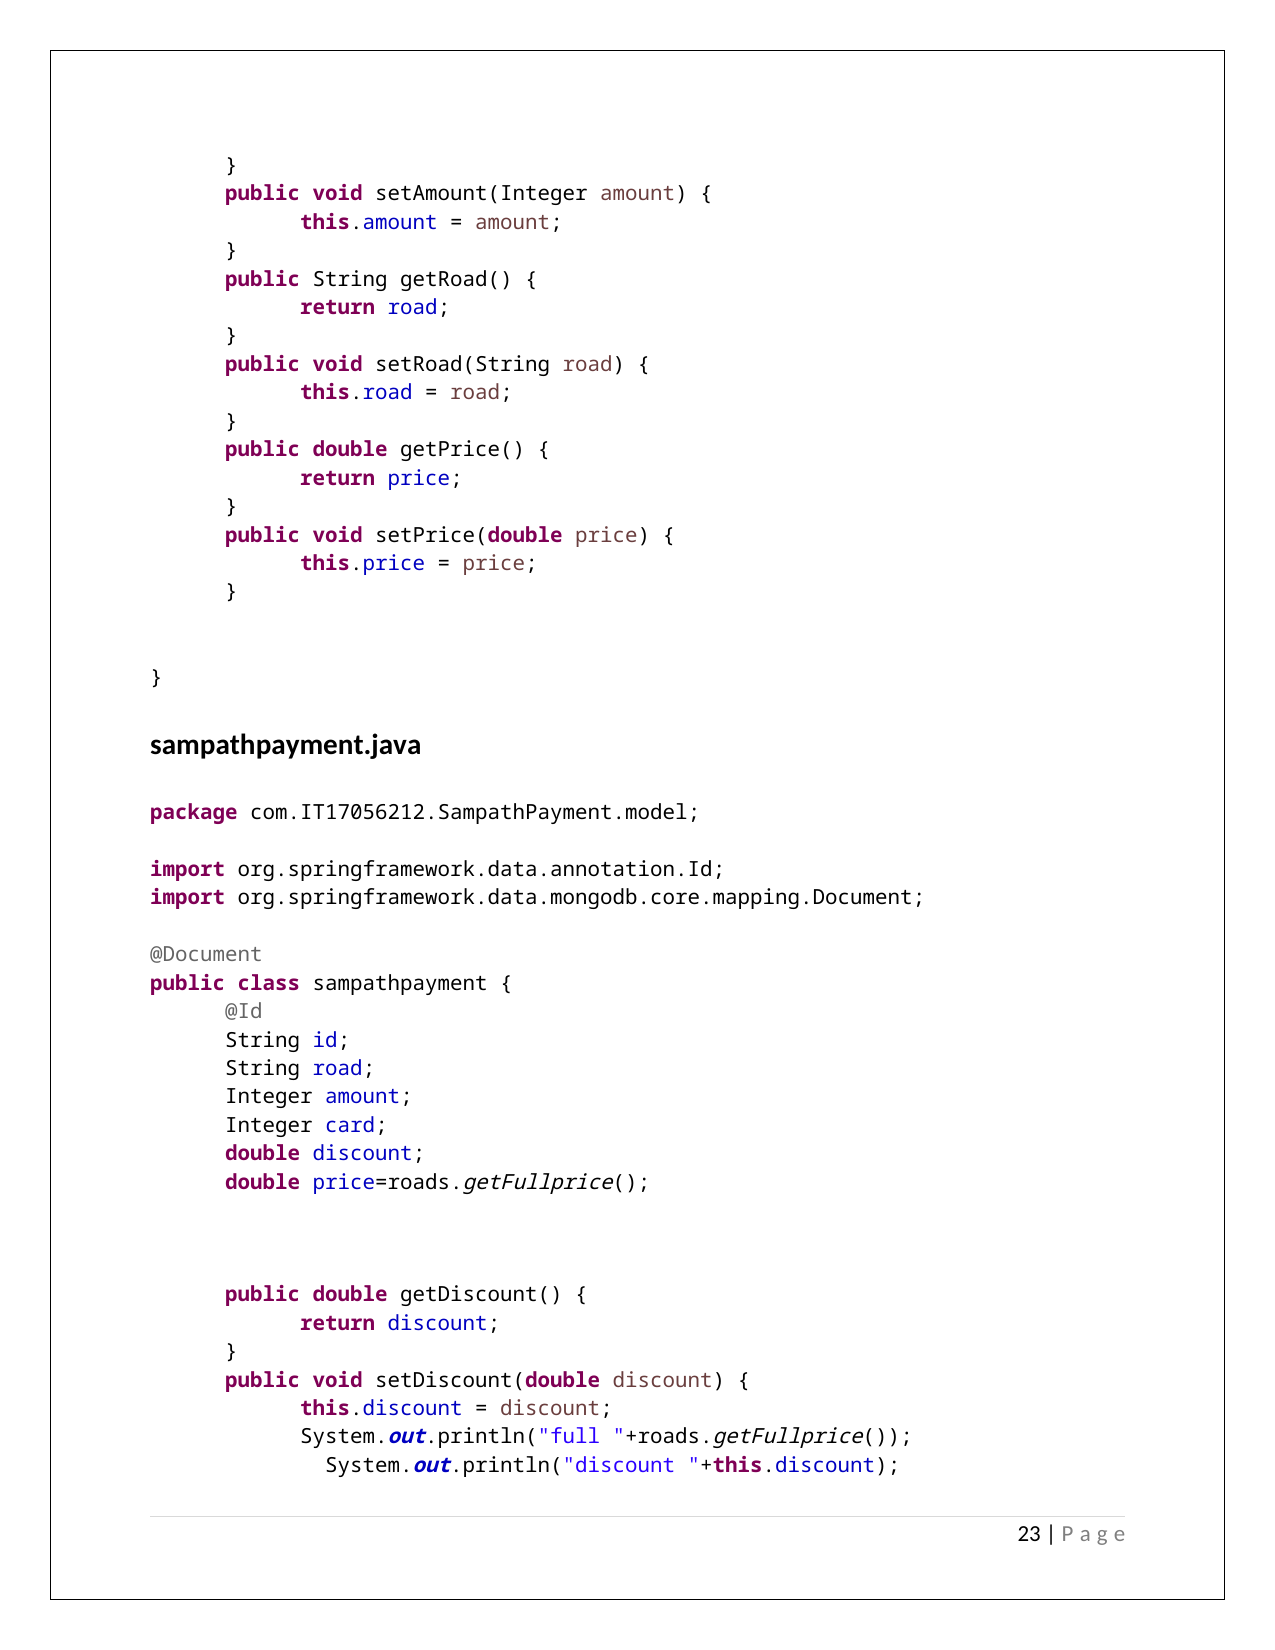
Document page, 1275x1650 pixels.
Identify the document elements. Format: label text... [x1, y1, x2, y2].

text @Document [150, 939, 1125, 968]
text public String getRoad() { [150, 264, 1125, 292]
text return discount; [150, 1308, 1125, 1336]
text Integer card; [150, 1110, 1125, 1138]
text } [150, 406, 1125, 434]
text } [150, 1336, 1125, 1365]
text public void setAmount(Integer amount) { [150, 178, 1125, 207]
text Integer amount; [150, 1082, 1125, 1110]
text public void setDiscount(double discount) { [150, 1365, 1125, 1393]
text package com.IT17056212.SampathPayment.model; [150, 797, 1125, 826]
text String id; [150, 1025, 1125, 1053]
text sampathpayment.java [150, 726, 1125, 762]
text } [150, 662, 1125, 690]
text System.out.println("full "+roads.getFullprice()); [150, 1422, 1125, 1450]
text public void setRoad(String road) { [150, 349, 1125, 377]
text public double getPrice() { [150, 434, 1125, 463]
text public void setPrice(double price) { [150, 520, 1125, 548]
text this.road = road; [150, 377, 1125, 406]
text import org.springframework.data.mongodb.core.mapping.Document; [150, 882, 1125, 911]
text this.price = price; [150, 548, 1125, 577]
text double discount; [150, 1138, 1125, 1167]
text String road; [150, 1053, 1125, 1082]
text } [150, 491, 1125, 520]
text return road; [150, 292, 1125, 321]
text System.out.println("discount "+this.discount); [150, 1450, 1125, 1478]
text return price; [150, 463, 1125, 491]
text } [150, 321, 1125, 349]
text } [150, 150, 1125, 178]
text double price=roads.getFullprice(); [150, 1167, 1125, 1195]
text } [150, 235, 1125, 264]
text } [150, 577, 1125, 605]
text import org.springframework.data.annotation.Id; [150, 854, 1125, 882]
text this.amount = amount; [150, 207, 1125, 235]
text public double getDiscount() { [150, 1279, 1125, 1308]
text public class sampathpayment { [150, 968, 1125, 996]
text this.discount = discount; [150, 1393, 1125, 1422]
text @Id [150, 996, 1125, 1025]
